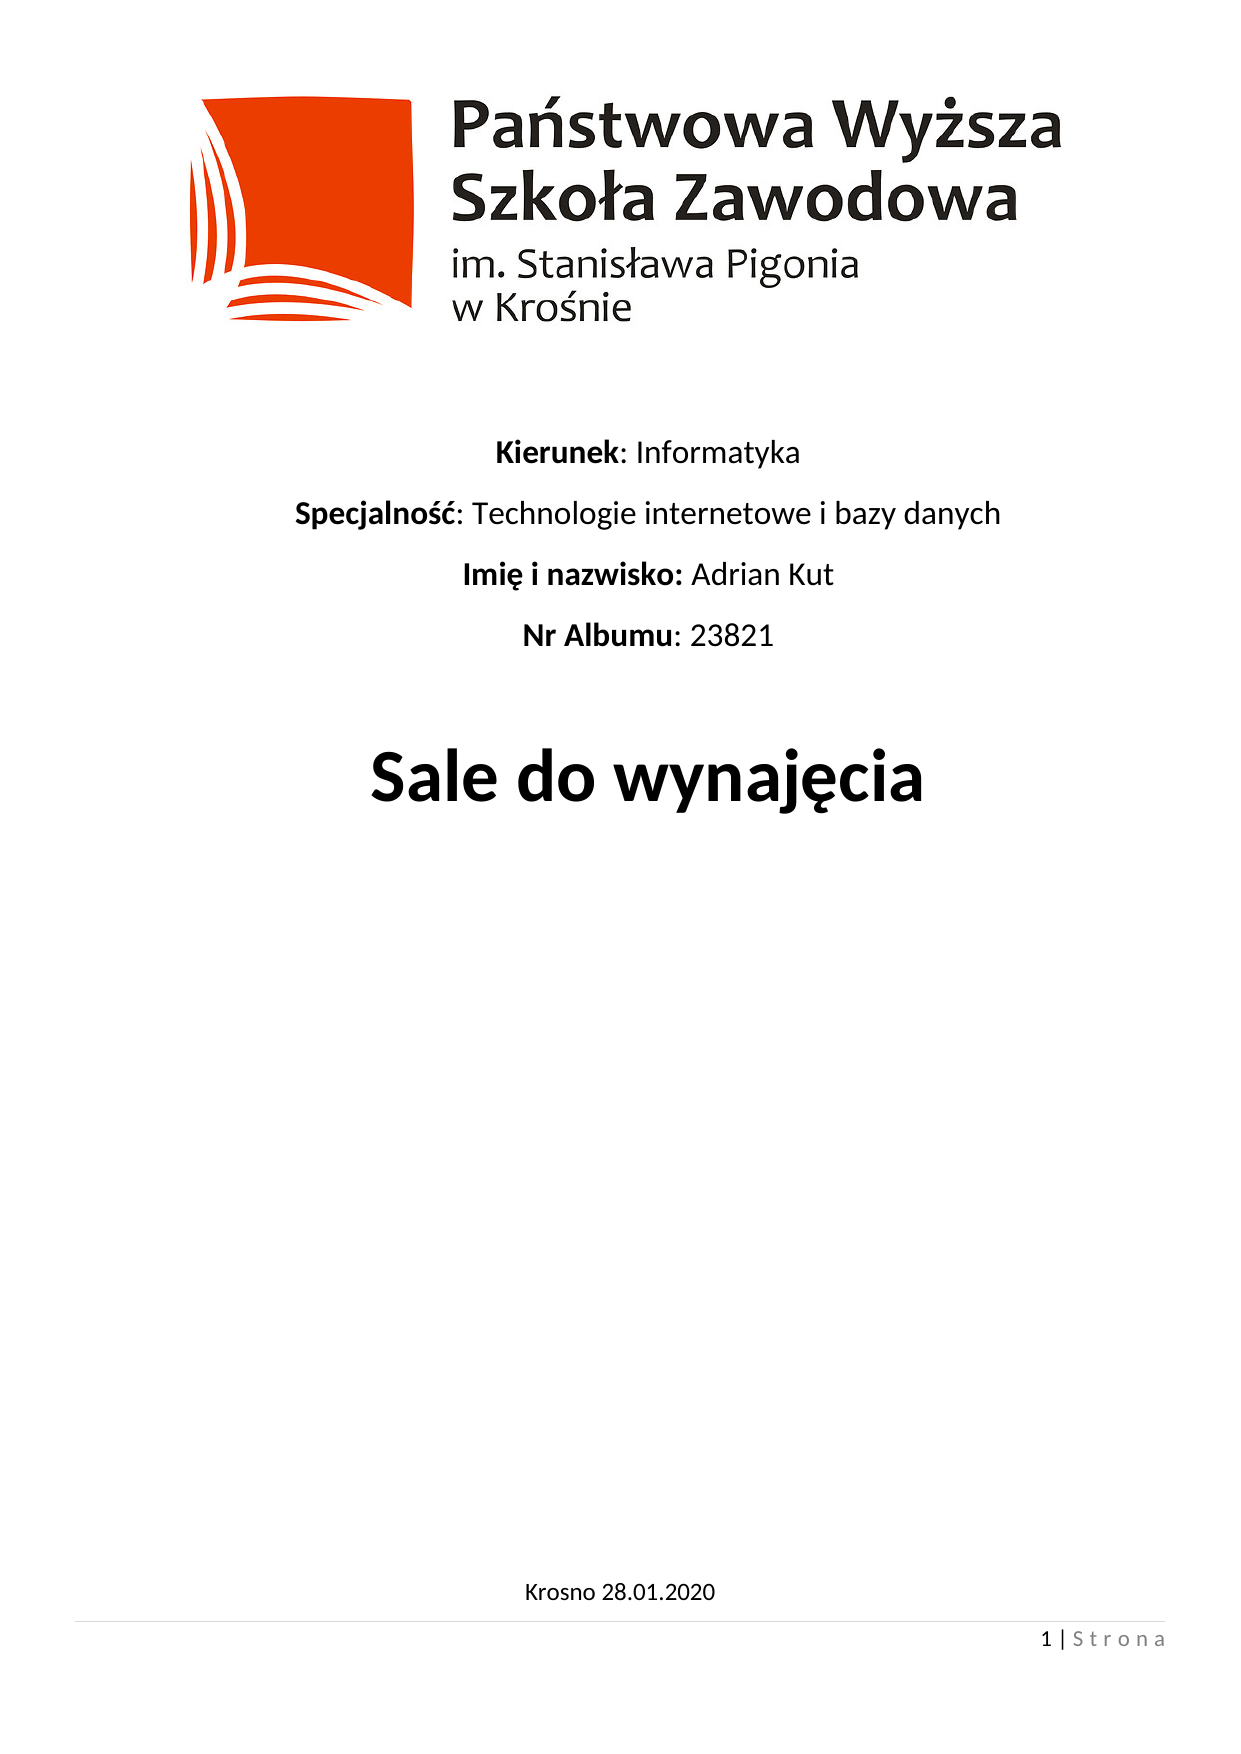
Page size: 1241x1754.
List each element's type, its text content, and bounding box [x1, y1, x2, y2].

text Specjalność: Technologie internetowe i bazy danych [131, 492, 1165, 532]
text Nr Albumu: 23821 [131, 614, 1165, 654]
text Kierunek: Informatyka [131, 431, 1165, 471]
text Sale do wynajęcia [131, 728, 1165, 820]
text Krosno 28.01.2020 [75, 1576, 1165, 1607]
picture [162, 75, 1078, 342]
text Imię i nazwisko: Adrian Kut [131, 553, 1165, 593]
